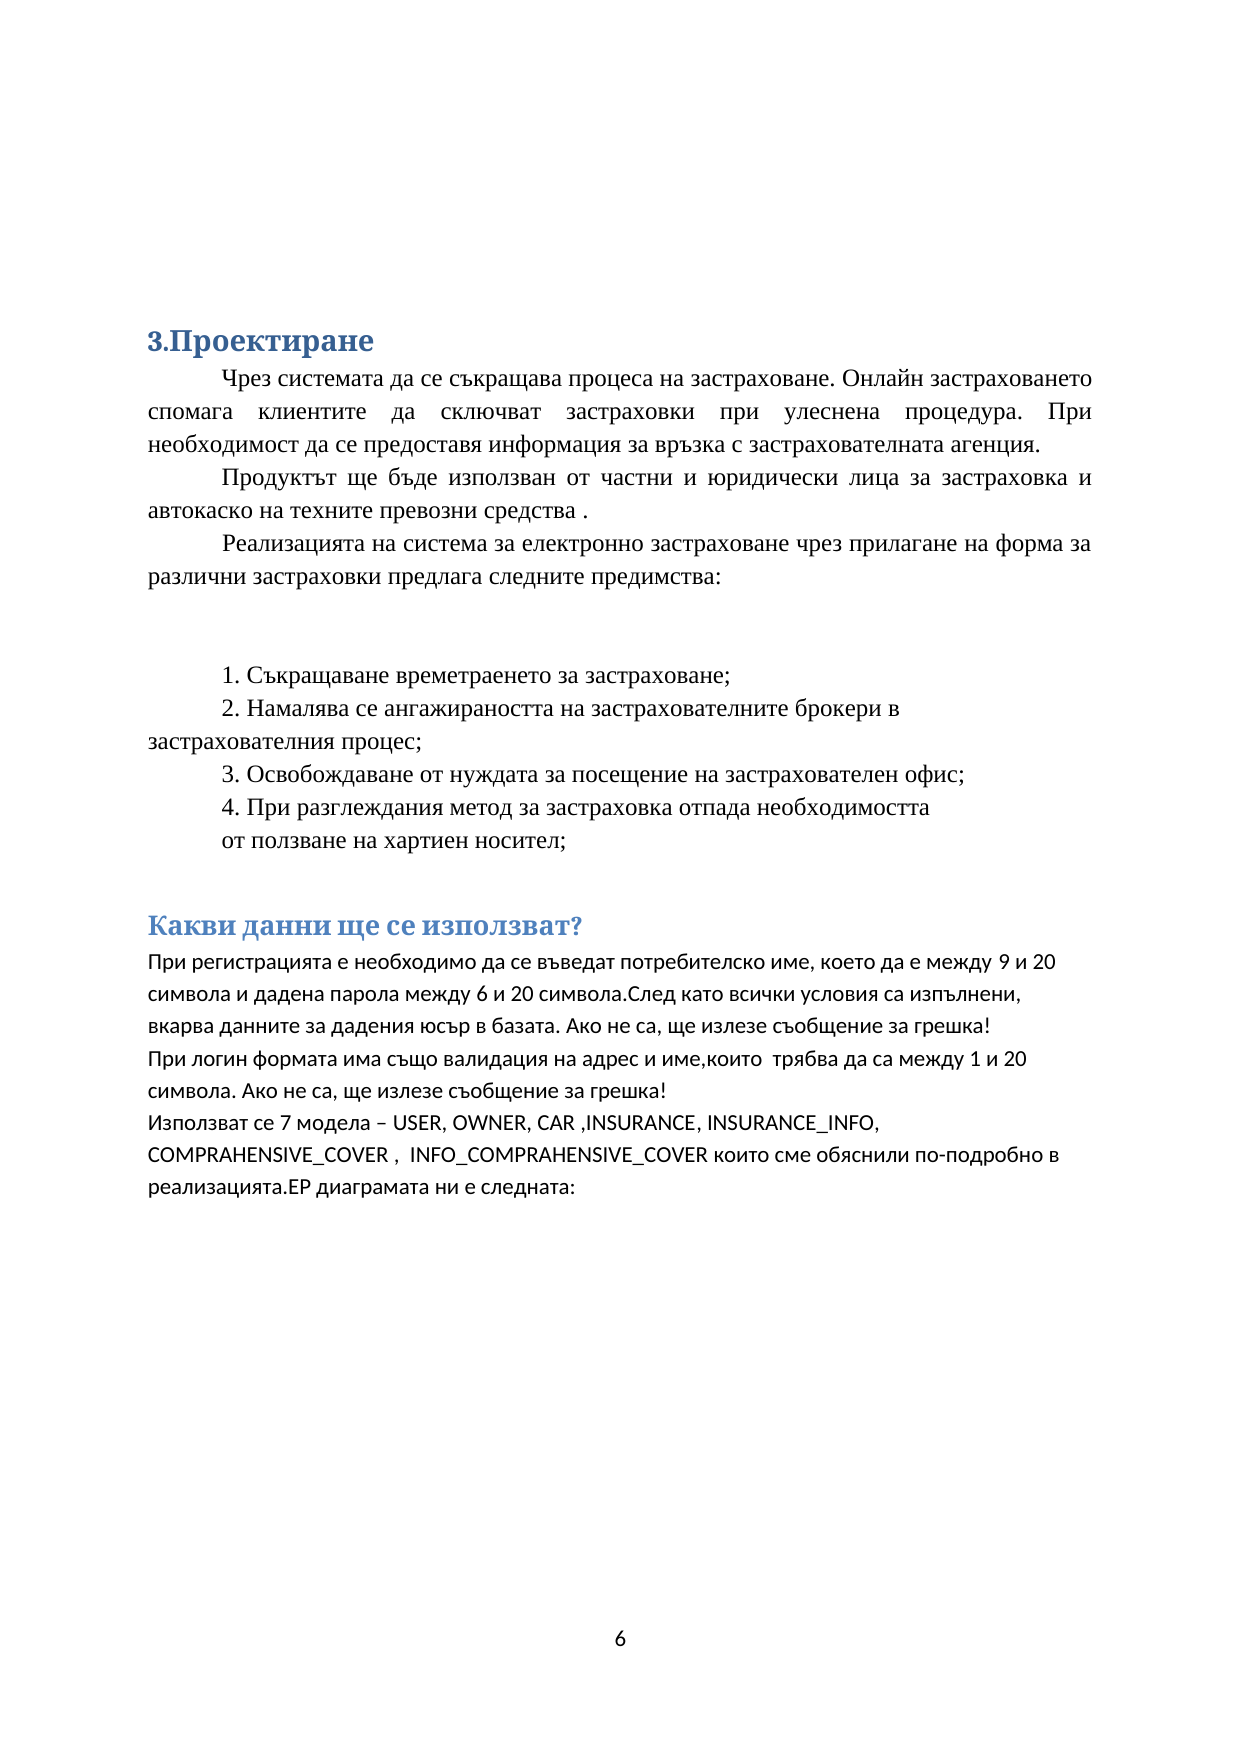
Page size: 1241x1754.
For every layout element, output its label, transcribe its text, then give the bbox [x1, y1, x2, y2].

subtitle Какви данни ще се използват? [148, 911, 1093, 943]
text от ползване на хартиен носител; [148, 826, 1093, 886]
text Продуктът ще бъде използван от частни и юридически лица за застраховка и автокаско на техните превозни средства . [148, 462, 1093, 524]
text 3. Освобождаване от нуждата за посещение на застрахователен офис; [148, 759, 1093, 788]
text 1. Съкращаване времетраенето за застраховане; [148, 660, 1093, 689]
text 2. Намалява се ангажираността на застрахователните брокери в застрахователния процес; [148, 693, 1093, 755]
text 4. При разглеждания метод за застраховка отпада необходимостта [148, 792, 1093, 821]
text Реализацията на система за електронно застраховане чрез прилагане на форма за различни застраховки предлага следните предимства: [148, 528, 1093, 590]
text При регистрацията е необходимо да се въведат потребителско име, което да е между 9 и 20 символа и дадена парола между 6 и 20 символа.След като всички условия са изпълнени, вкарва данните за дадения юсър в базата. Ако не са, ще излезе съобщение за грешка! При логин формата има също валидация на адрес и име,които трябва да са между 1 и 20 символа. Ако не са, ще излезе съобщение за грешка! Използват се 7 модела – USER, OWNER, CAR ,INSURANCE, INSURANCE_INFO, COMPRAHENSIVE_COVER , INFO_COMPRAHENSIVE_COVER които сме обяснили по-подробно в реализацията.ЕР диаграмата ни е следната: [148, 947, 1093, 1201]
text Чрез системата да се съкращава процеса на застраховане. Онлайн застраховането спомага клиентите да сключват застраховки при улеснена процедура. При необходимост да се предоставя информация за връзка с застрахователната агенция. [148, 363, 1093, 458]
subtitle 3.Проектиране [148, 325, 1093, 358]
